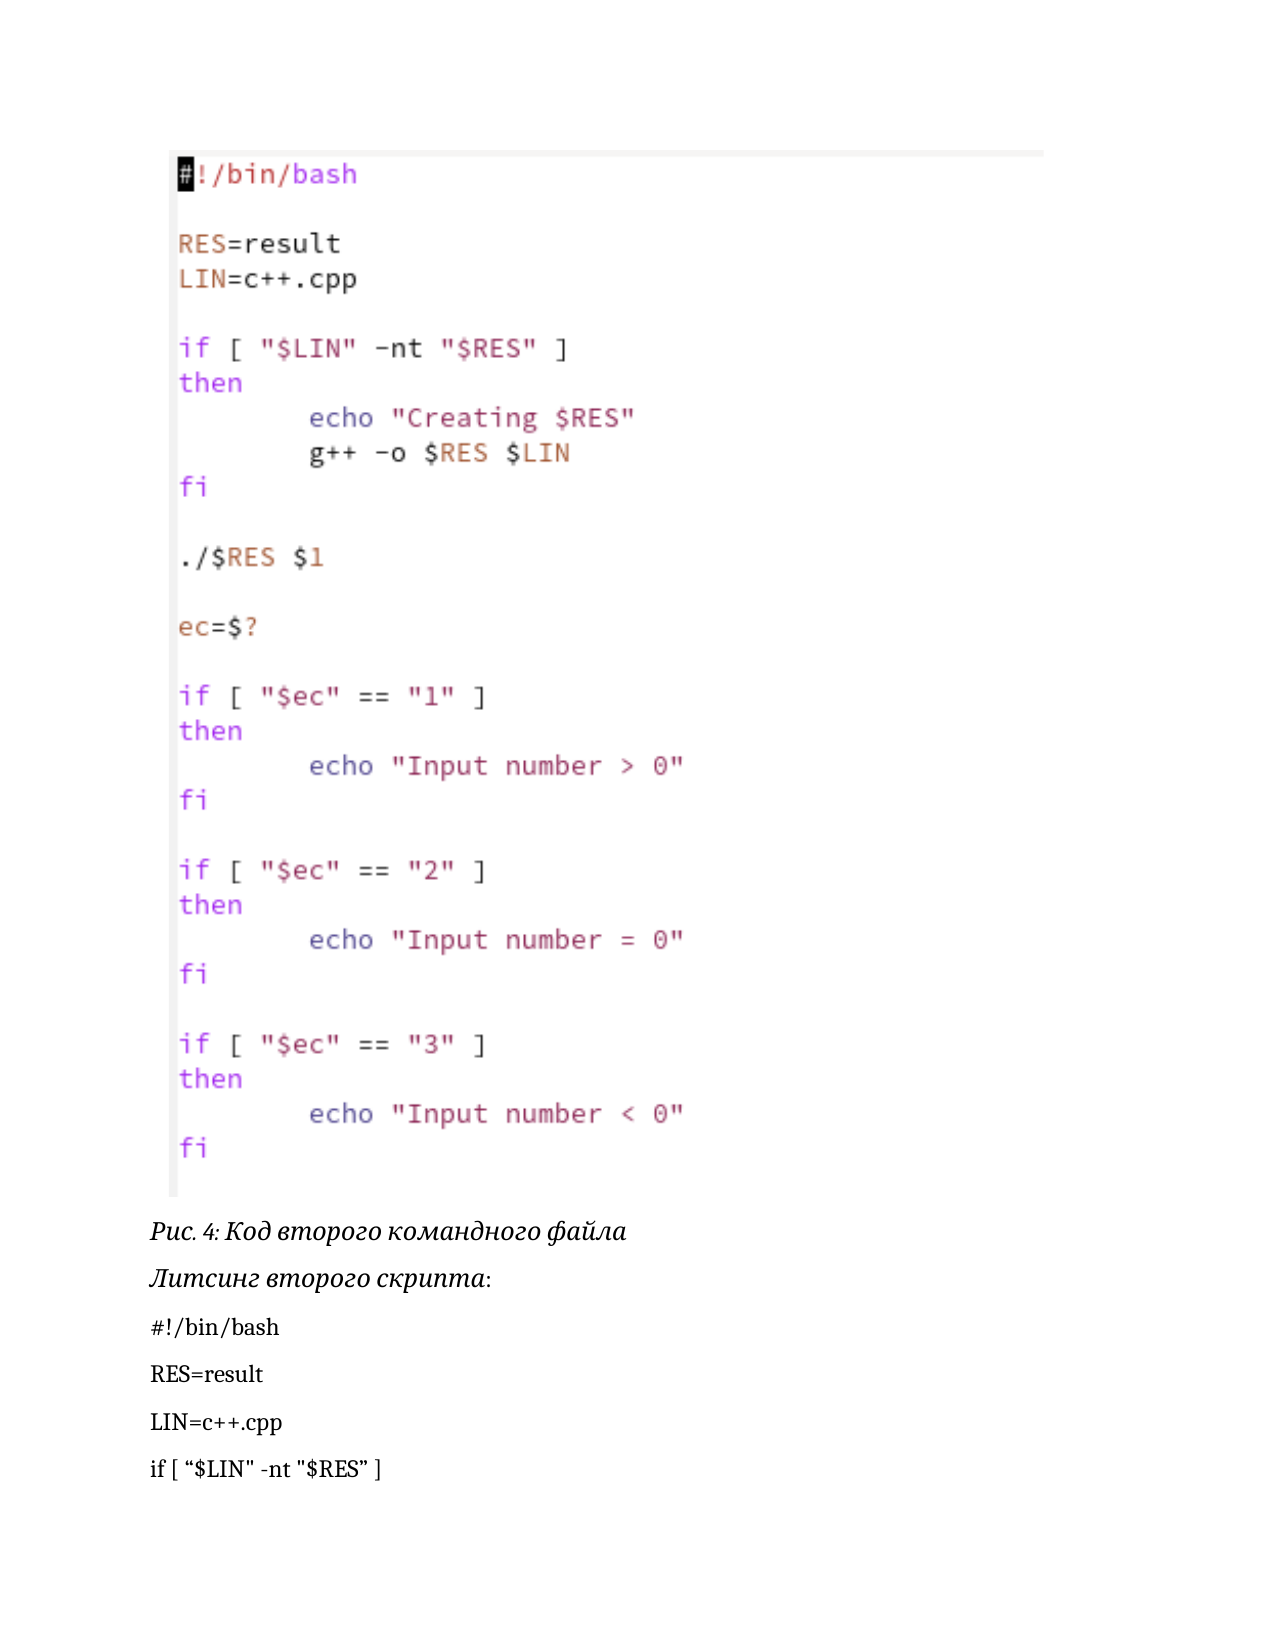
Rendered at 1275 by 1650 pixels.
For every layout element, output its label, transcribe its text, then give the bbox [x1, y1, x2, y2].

text #!/bin/bash [150, 1313, 1125, 1341]
text LIN=c++.cpp [150, 1408, 1125, 1436]
picture [168, 150, 1044, 1197]
text Рис. 4: Код второго командного файла [150, 1218, 1125, 1246]
text if [ “$LIN" -nt "$RES” ] [150, 1455, 1125, 1484]
text RES=result [150, 1360, 1125, 1389]
text Литсинг второго скрипта: [150, 1265, 1125, 1294]
